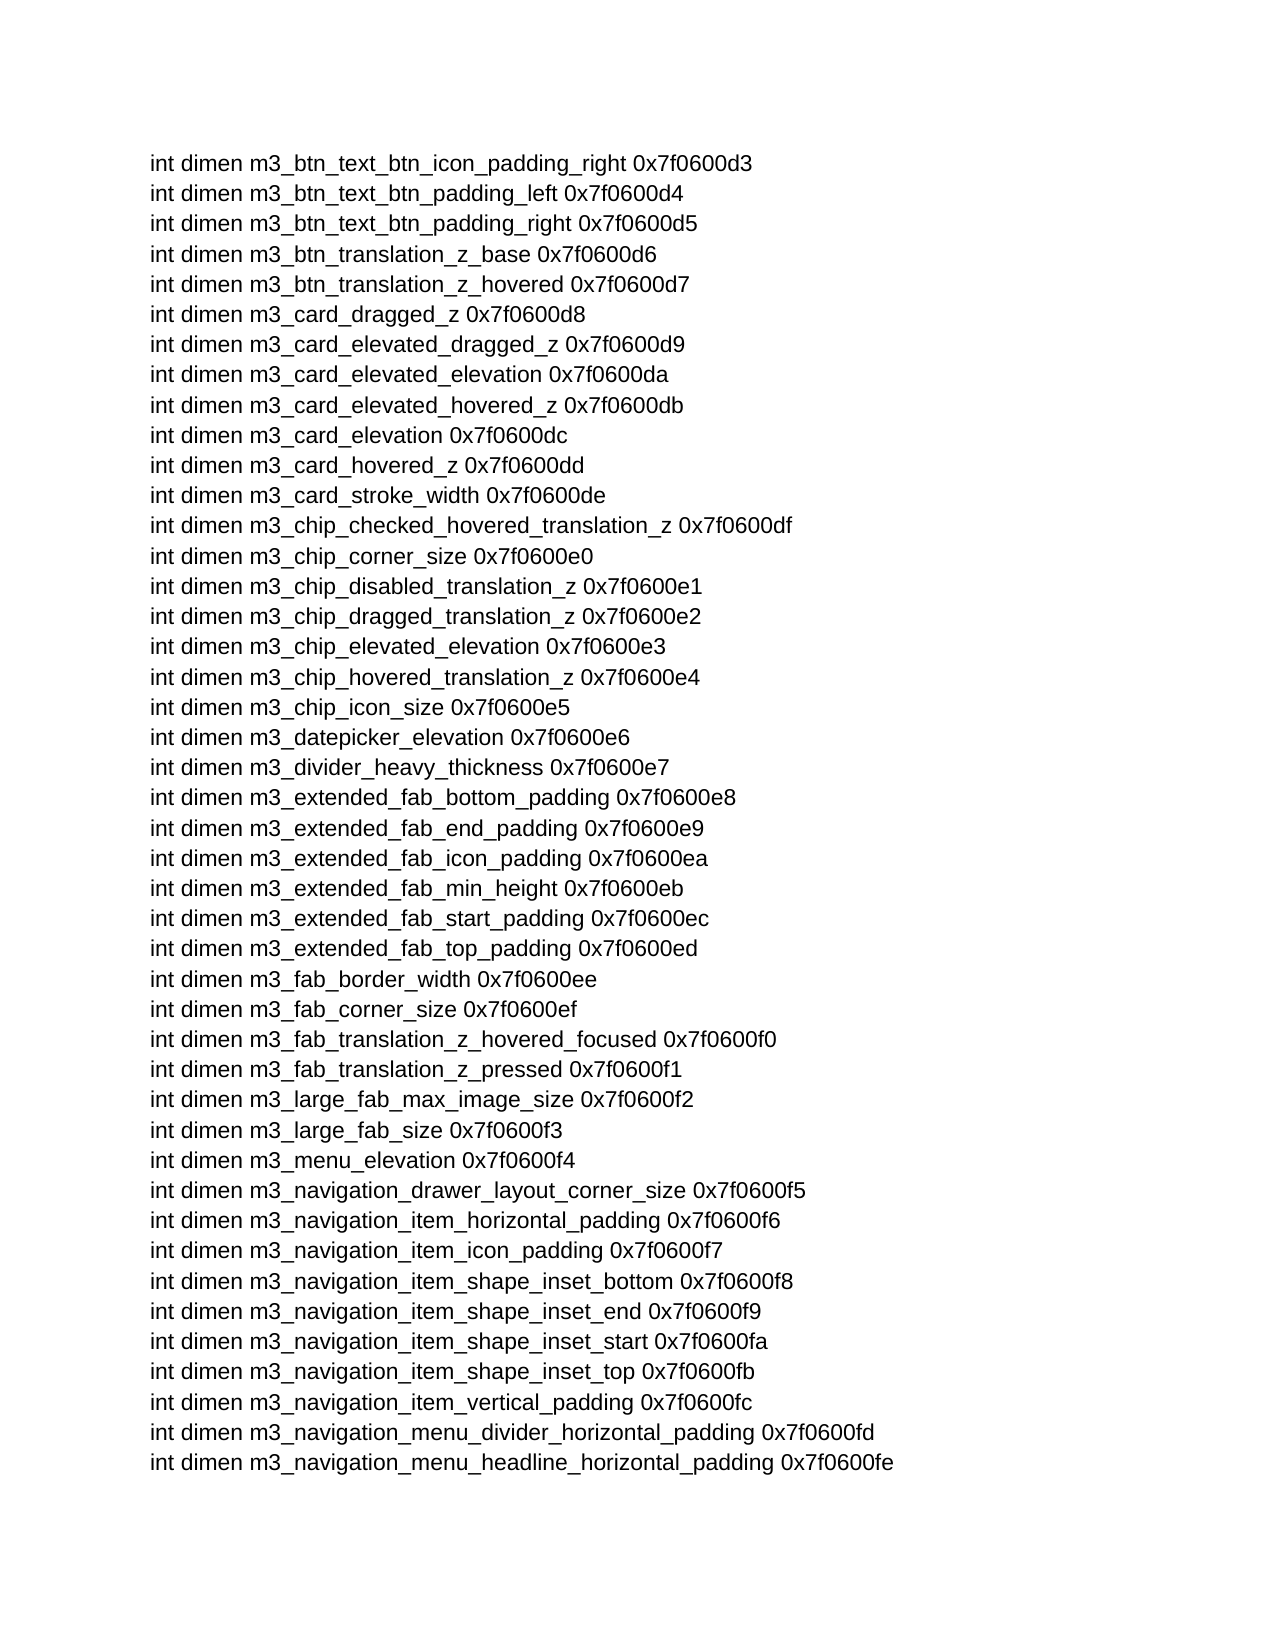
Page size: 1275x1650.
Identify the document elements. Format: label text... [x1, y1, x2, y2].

text int dimen m3_navigation_menu_headline_horizontal_padding 0x7f0600fe [150, 1449, 1125, 1475]
text int dimen m3_navigation_item_icon_padding 0x7f0600f7 [150, 1237, 1125, 1264]
text int dimen m3_fab_border_width 0x7f0600ee [150, 966, 1125, 992]
text int dimen m3_chip_icon_size 0x7f0600e5 [150, 694, 1125, 720]
text int dimen m3_navigation_item_shape_inset_start 0x7f0600fa [150, 1328, 1125, 1354]
text int dimen m3_navigation_menu_divider_horizontal_padding 0x7f0600fd [150, 1419, 1125, 1445]
text int dimen m3_card_elevation 0x7f0600dc [150, 422, 1125, 448]
text int dimen m3_card_dragged_z 0x7f0600d8 [150, 301, 1125, 327]
text int dimen m3_chip_corner_size 0x7f0600e0 [150, 543, 1125, 569]
text int dimen m3_extended_fab_bottom_padding 0x7f0600e8 [150, 784, 1125, 811]
text int dimen m3_navigation_item_horizontal_padding 0x7f0600f6 [150, 1207, 1125, 1234]
text int dimen m3_fab_translation_z_hovered_focused 0x7f0600f0 [150, 1026, 1125, 1052]
text int dimen m3_navigation_item_shape_inset_top 0x7f0600fb [150, 1358, 1125, 1385]
text int dimen m3_card_stroke_width 0x7f0600de [150, 482, 1125, 509]
text int dimen m3_btn_text_btn_padding_right 0x7f0600d5 [150, 210, 1125, 237]
text int dimen m3_large_fab_max_image_size 0x7f0600f2 [150, 1086, 1125, 1113]
text int dimen m3_navigation_item_vertical_padding 0x7f0600fc [150, 1388, 1125, 1415]
text int dimen m3_btn_translation_z_hovered 0x7f0600d7 [150, 271, 1125, 297]
text int dimen m3_card_elevated_elevation 0x7f0600da [150, 361, 1125, 388]
text int dimen m3_divider_heavy_thickness 0x7f0600e7 [150, 754, 1125, 781]
text int dimen m3_btn_text_btn_padding_left 0x7f0600d4 [150, 180, 1125, 207]
text int dimen m3_navigation_item_shape_inset_end 0x7f0600f9 [150, 1298, 1125, 1324]
text int dimen m3_fab_corner_size 0x7f0600ef [150, 996, 1125, 1022]
text int dimen m3_btn_translation_z_base 0x7f0600d6 [150, 241, 1125, 267]
text int dimen m3_extended_fab_icon_padding 0x7f0600ea [150, 845, 1125, 871]
text int dimen m3_navigation_item_shape_inset_bottom 0x7f0600f8 [150, 1268, 1125, 1294]
text int dimen m3_extended_fab_start_padding 0x7f0600ec [150, 905, 1125, 932]
text int dimen m3_chip_checked_hovered_translation_z 0x7f0600df [150, 512, 1125, 539]
text int dimen m3_datepicker_elevation 0x7f0600e6 [150, 724, 1125, 750]
text int dimen m3_card_elevated_hovered_z 0x7f0600db [150, 392, 1125, 418]
text int dimen m3_card_elevated_dragged_z 0x7f0600d9 [150, 331, 1125, 358]
text int dimen m3_extended_fab_end_padding 0x7f0600e9 [150, 814, 1125, 841]
text int dimen m3_chip_hovered_translation_z 0x7f0600e4 [150, 663, 1125, 690]
text int dimen m3_extended_fab_min_height 0x7f0600eb [150, 875, 1125, 901]
text int dimen m3_chip_elevated_elevation 0x7f0600e3 [150, 633, 1125, 660]
text int dimen m3_large_fab_size 0x7f0600f3 [150, 1117, 1125, 1143]
text int dimen m3_card_hovered_z 0x7f0600dd [150, 452, 1125, 478]
text int dimen m3_menu_elevation 0x7f0600f4 [150, 1147, 1125, 1173]
text int dimen m3_chip_disabled_translation_z 0x7f0600e1 [150, 573, 1125, 599]
text int dimen m3_navigation_drawer_layout_corner_size 0x7f0600f5 [150, 1177, 1125, 1203]
text int dimen m3_fab_translation_z_pressed 0x7f0600f1 [150, 1056, 1125, 1083]
text int dimen m3_extended_fab_top_padding 0x7f0600ed [150, 935, 1125, 962]
text int dimen m3_chip_dragged_translation_z 0x7f0600e2 [150, 603, 1125, 629]
text int dimen m3_btn_text_btn_icon_padding_right 0x7f0600d3 [150, 150, 1125, 176]
